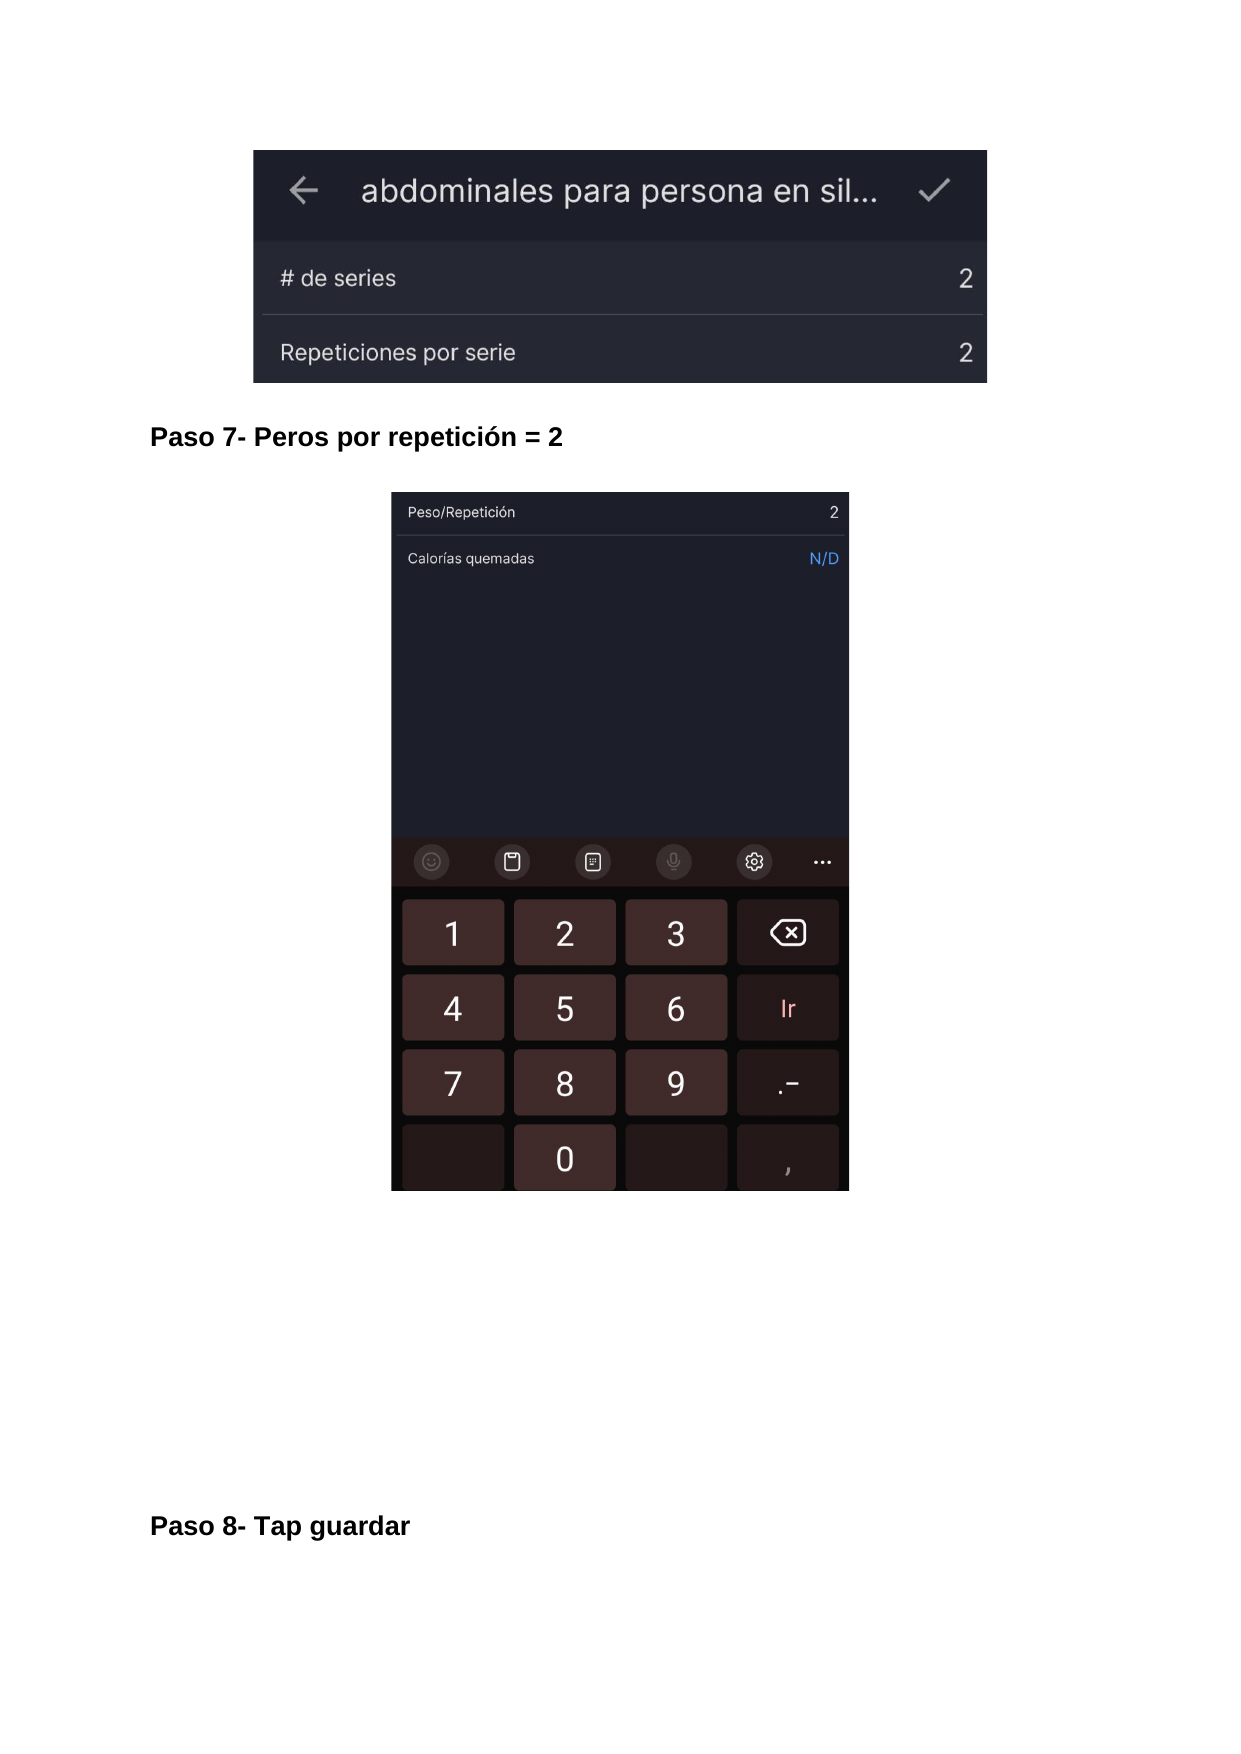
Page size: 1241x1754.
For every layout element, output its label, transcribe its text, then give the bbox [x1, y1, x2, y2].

text Paso 7- Peros por repetición = 2 [150, 421, 1090, 452]
text Paso 8- Tap guardar [150, 1510, 1090, 1542]
picture [253, 150, 988, 383]
picture [391, 492, 850, 1191]
